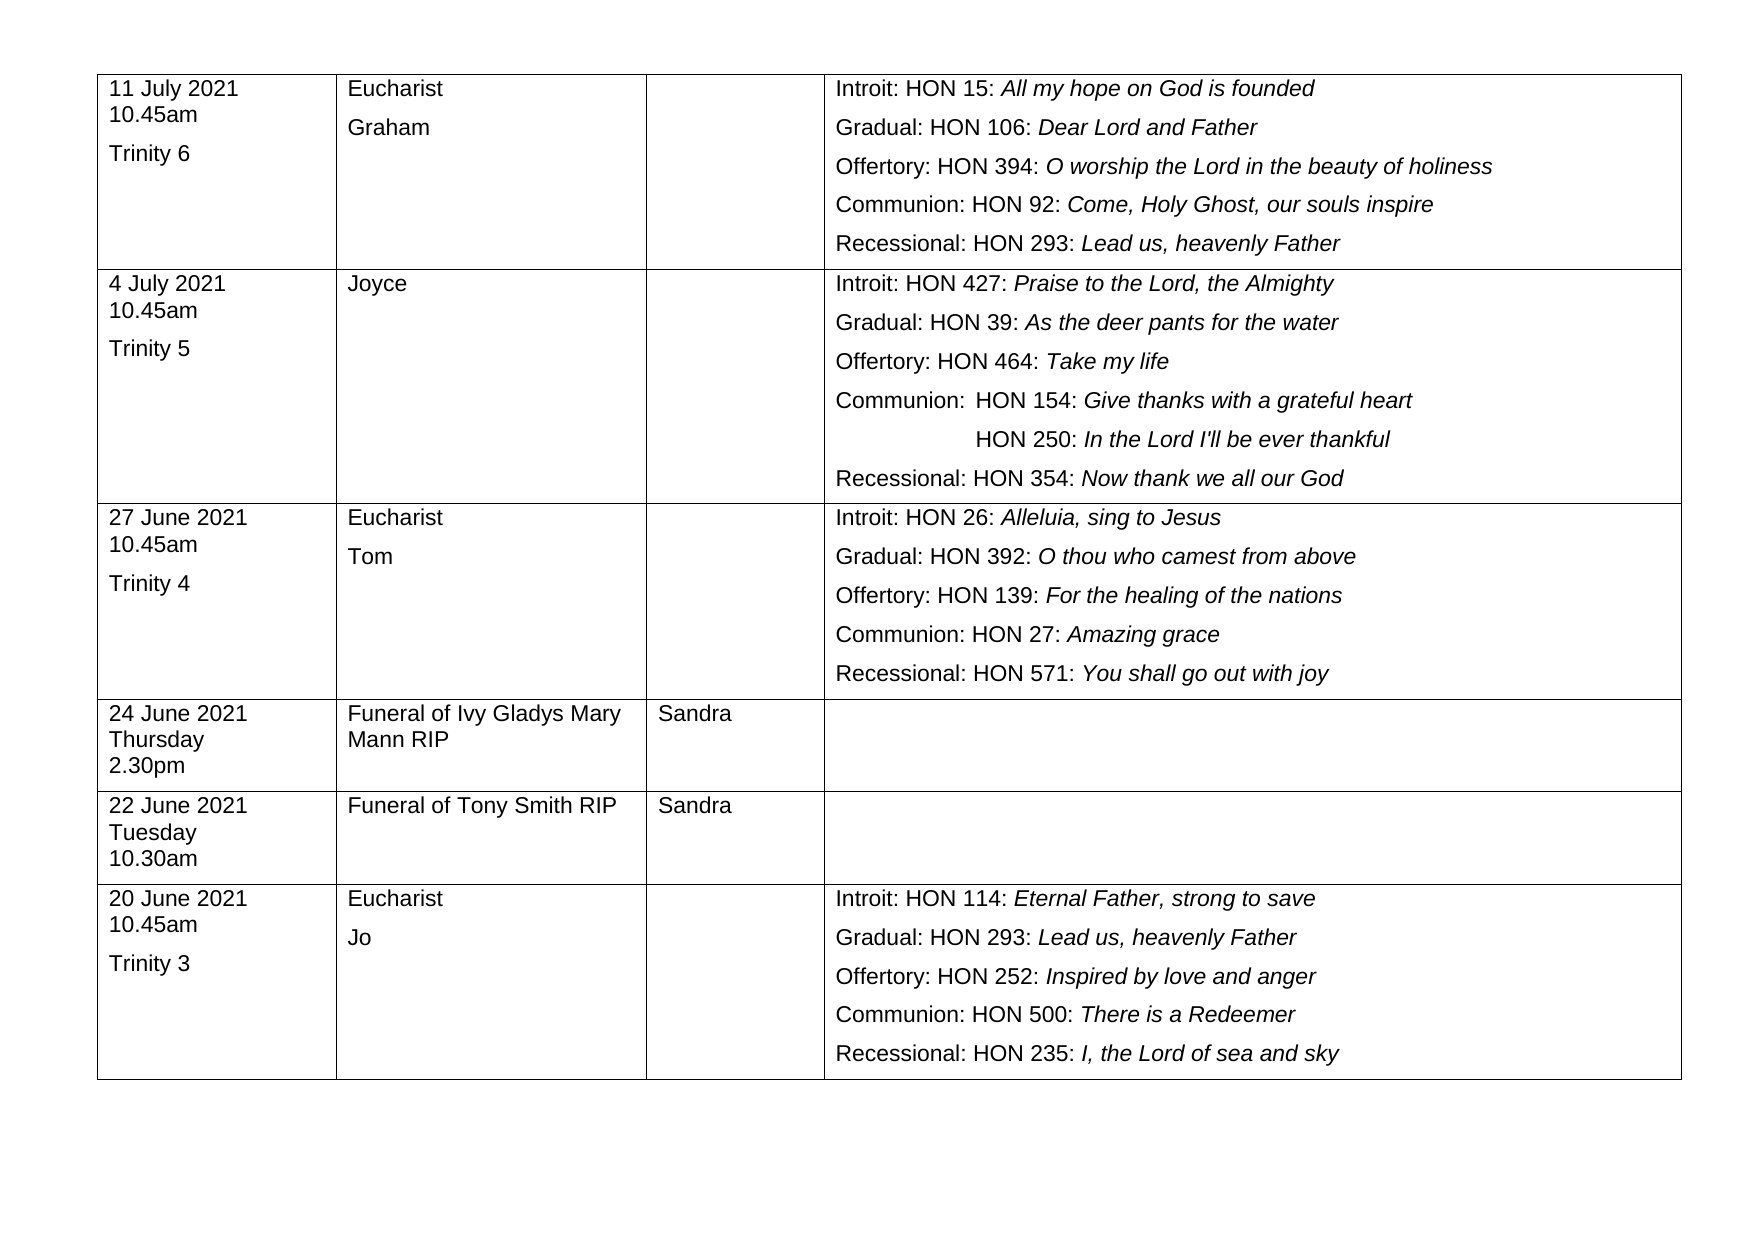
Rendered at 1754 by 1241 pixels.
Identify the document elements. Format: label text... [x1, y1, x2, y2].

table_cell 4 July 2021 10.45am Trinity 5 [98, 270, 336, 503]
table_cell Funeral of Tony Smith RIP [337, 792, 646, 884]
table_cell Introit: HON 26: Alleluia, sing to Jesus Gradual: HON 392: O thou who camest from above Offertory: HON 139: For the healing of the nations Communion: HON 27: Amazing grace Recessional: HON 571: You shall go out with joy [825, 504, 1681, 699]
table_cell [647, 885, 824, 1079]
table_cell Funeral of Ivy Gladys Mary Mann RIP [337, 700, 646, 791]
table_cell 11 July 2021 10.45am Trinity 6 [98, 75, 336, 269]
table_cell Introit: HON 114: Eternal Father, strong to save Gradual: HON 293: Lead us, heavenly Father Offertory: HON 252: Inspired by love and anger Communion: HON 500: There is a Redeemer Recessional: HON 235: I, the Lord of sea and sky [825, 885, 1681, 1079]
table_cell Introit: HON 427: Praise to the Lord, the Almighty Gradual: HON 39: As the deer pants for the water Offertory: HON 464: Take my life Communion: HON 154: Give thanks with a grateful heart HON 250: In the Lord I'll be ever thankful Recessional: HON 354: Now thank we all our God [825, 270, 1681, 503]
table_cell [647, 270, 824, 503]
table_cell 20 June 2021 10.45am Trinity 3 [98, 885, 336, 1079]
table_cell Eucharist Graham [337, 75, 646, 269]
table_cell [825, 792, 1681, 884]
table_cell Joyce [337, 270, 646, 503]
table_cell 27 June 2021 10.45am Trinity 4 [98, 504, 336, 699]
table_cell 22 June 2021 Tuesday 10.30am [98, 792, 336, 884]
table_cell Introit: HON 15: All my hope on God is founded Gradual: HON 106: Dear Lord and Father Offertory: HON 394: O worship the Lord in the beauty of holiness Communion: HON 92: Come, Holy Ghost, our souls inspire Recessional: HON 293: Lead us, heavenly Father [825, 75, 1681, 269]
table_cell [825, 700, 1681, 791]
table_cell [647, 75, 824, 269]
table_cell 24 June 2021 Thursday 2.30pm [98, 700, 336, 791]
table_cell Eucharist Jo [337, 885, 646, 1079]
table_cell Eucharist Tom [337, 504, 646, 699]
table_cell Sandra [647, 700, 824, 791]
table_cell [647, 504, 824, 699]
table_cell Sandra [647, 792, 824, 884]
